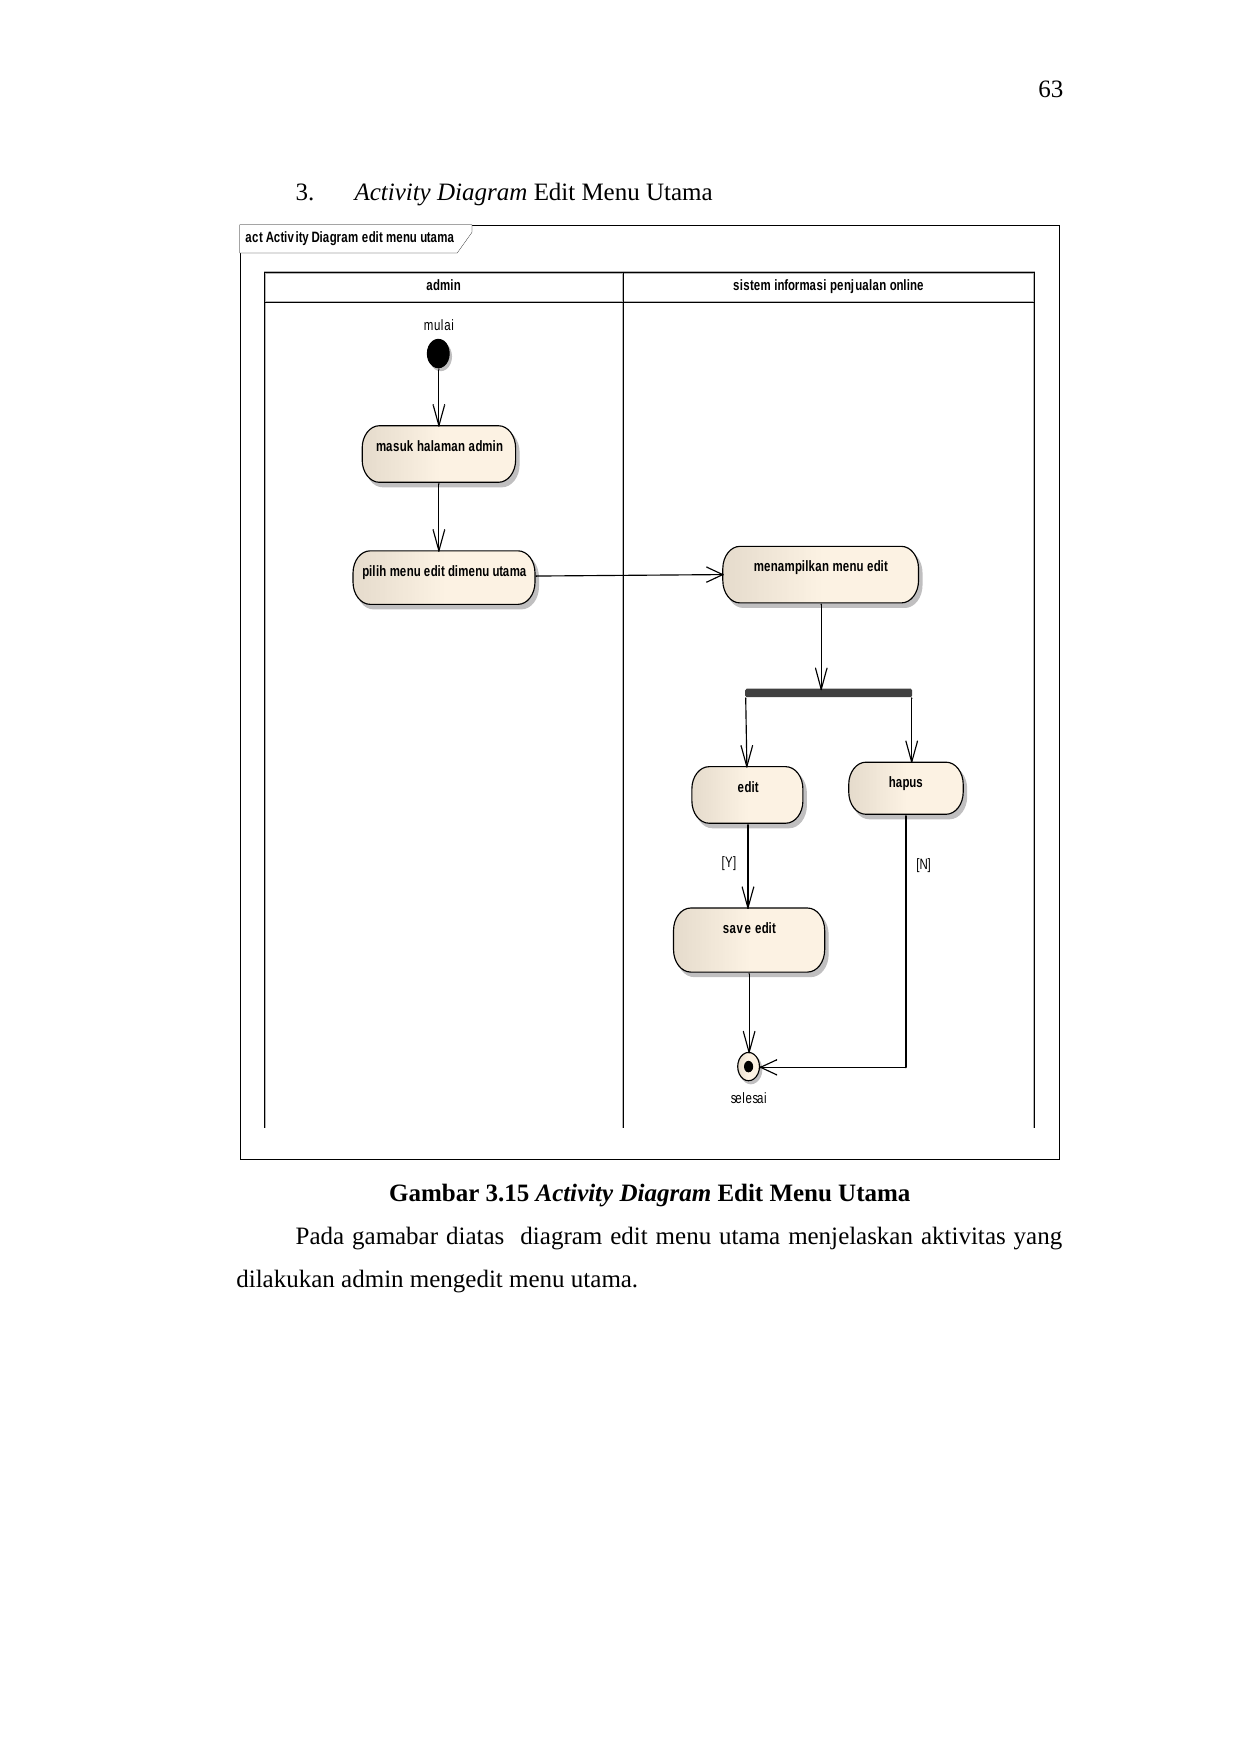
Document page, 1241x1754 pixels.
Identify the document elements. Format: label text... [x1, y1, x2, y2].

list Gambar 3.15 Activity Diagram Edit Menu Utama [236, 1178, 1063, 1207]
list Activity Diagram Edit Menu Utama [295, 177, 1063, 206]
text Pada gamabar diatas diagram edit menu utama menjelaskan aktivitas yang dilakukan admin mengedit menu utama. [236, 1221, 1063, 1293]
